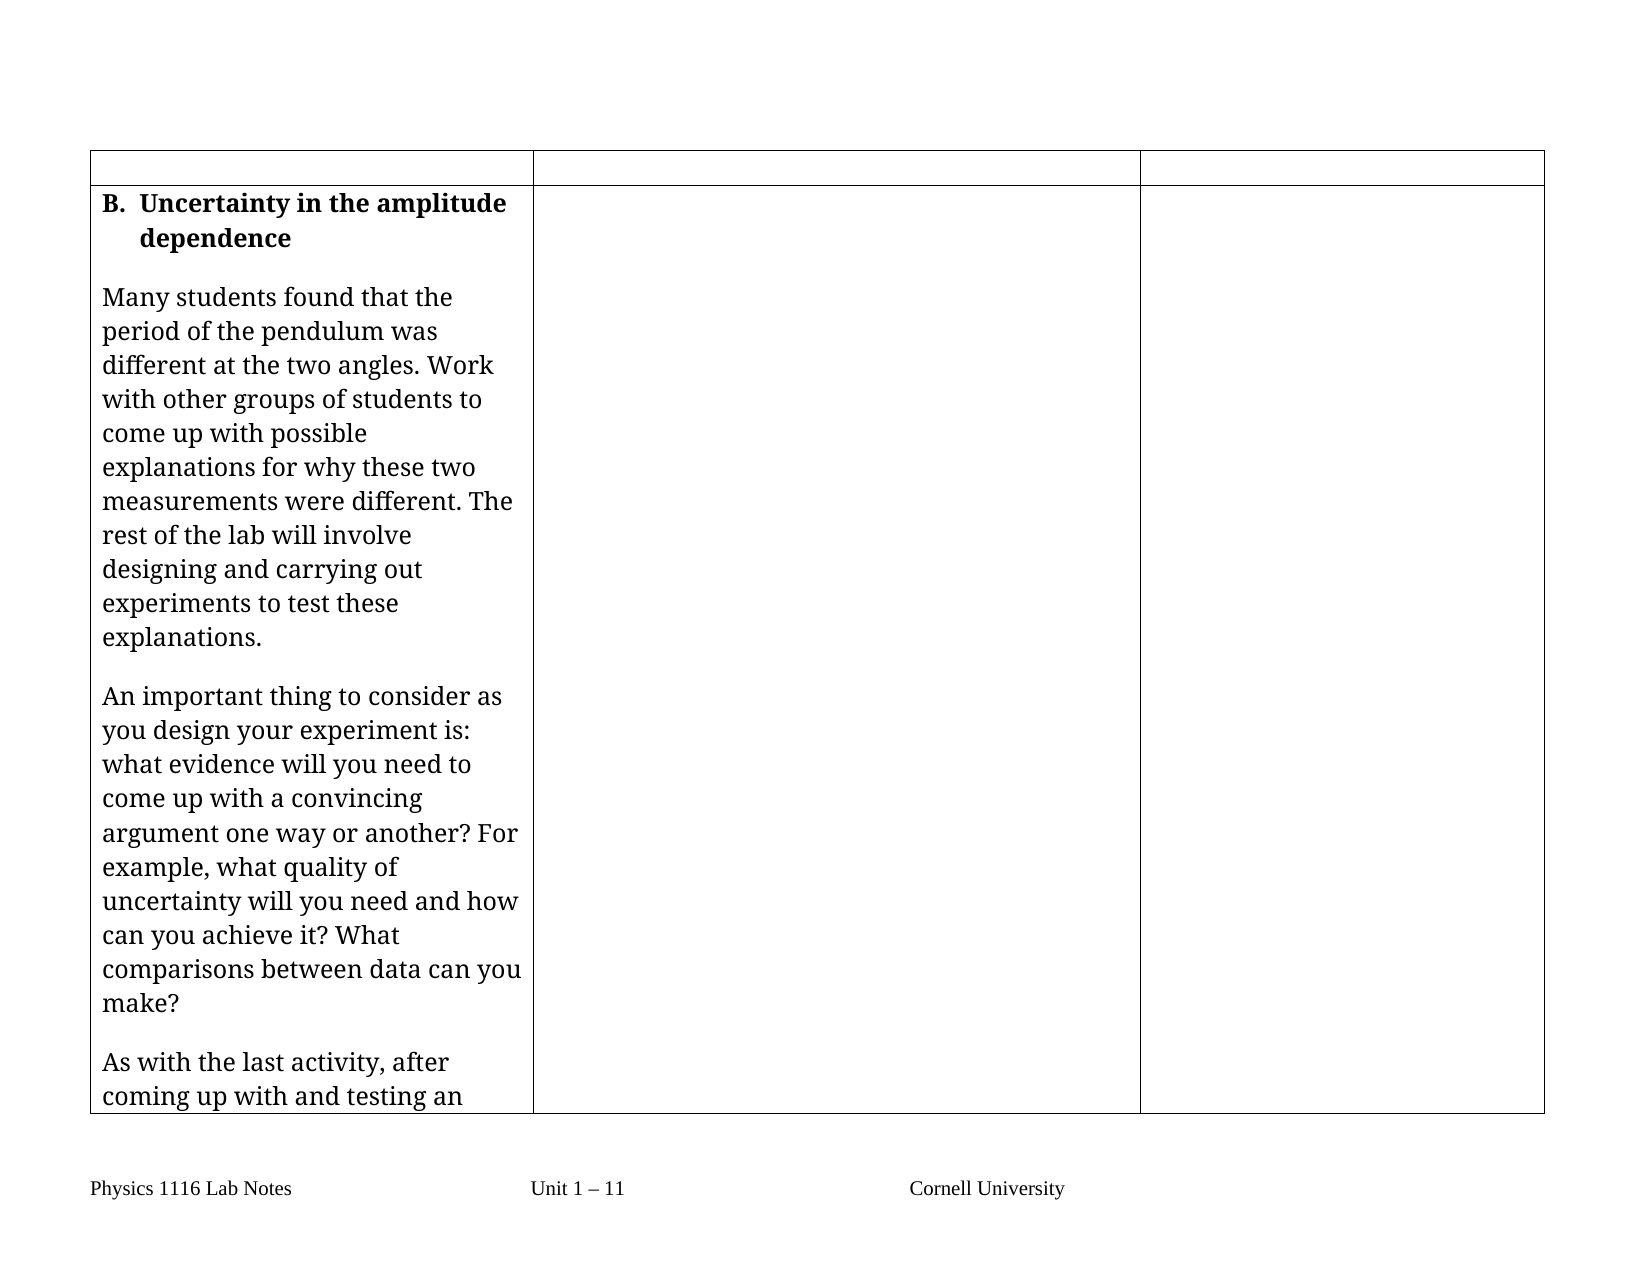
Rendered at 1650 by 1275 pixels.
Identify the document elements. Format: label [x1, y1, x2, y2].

table_cell [1141, 186, 1544, 1113]
table_cell [534, 186, 1140, 1113]
table_cell [1141, 151, 1544, 185]
table_cell [534, 151, 1140, 185]
table_cell [91, 151, 533, 185]
table_cell [91, 186, 533, 1113]
